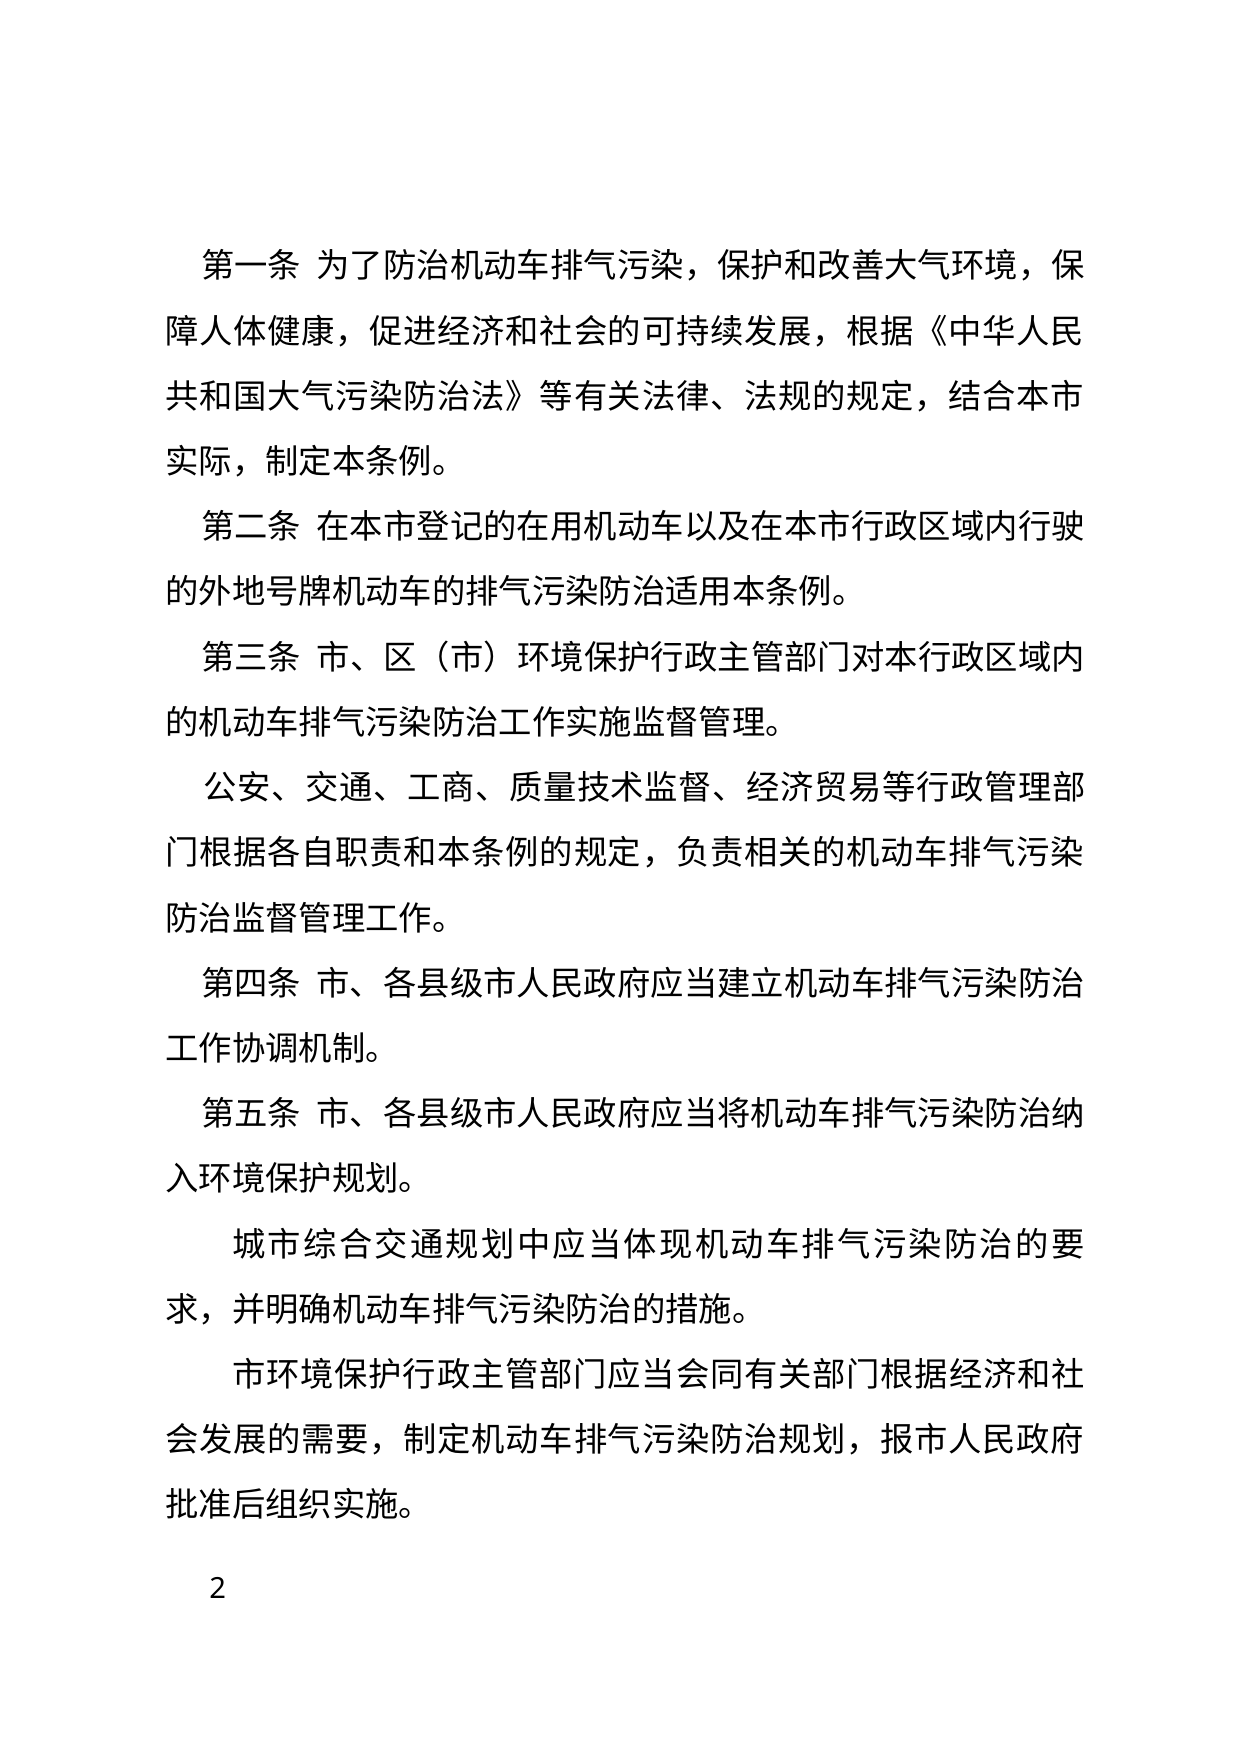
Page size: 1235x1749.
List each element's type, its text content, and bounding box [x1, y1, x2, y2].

text 第二条 在本市登记的在用机动车以及在本市行政区域内行驶的外地号牌机动车的排气污染防治适用本条例。 [165, 492, 1087, 622]
text 第一条 为了防治机动车排气污染，保护和改善大气环境，保障人体健康，促进经济和社会的可持续发展，根据《中华人民共和国大气污染防治法》等有关法律、法规的规定，结合本市实际，制定本条例。 [165, 231, 1087, 492]
text 第四条 市、各县级市人民政府应当建立机动车排气污染防治工作协调机制。 [165, 948, 1087, 1078]
text 第三条 市、区（市）环境保护行政主管部门对本行政区域内的机动车排气污染防治工作实施监督管理。 [165, 622, 1087, 752]
text 公安、交通、工商、质量技术监督、经济贸易等行政管理部门根据各自职责和本条例的规定，负责相关的机动车排气污染防治监督管理工作。 [165, 752, 1087, 948]
text 第五条 市、各县级市人民政府应当将机动车排气污染防治纳入环境保护规划。 [165, 1078, 1087, 1209]
text 市环境保护行政主管部门应当会同有关部门根据经济和社会发展的需要，制定机动车排气污染防治规划，报市人民政府批准后组织实施。 [165, 1339, 1087, 1535]
text 城市综合交通规划中应当体现机动车排气污染防治的要求，并明确机动车排气污染防治的措施。 [165, 1209, 1087, 1339]
